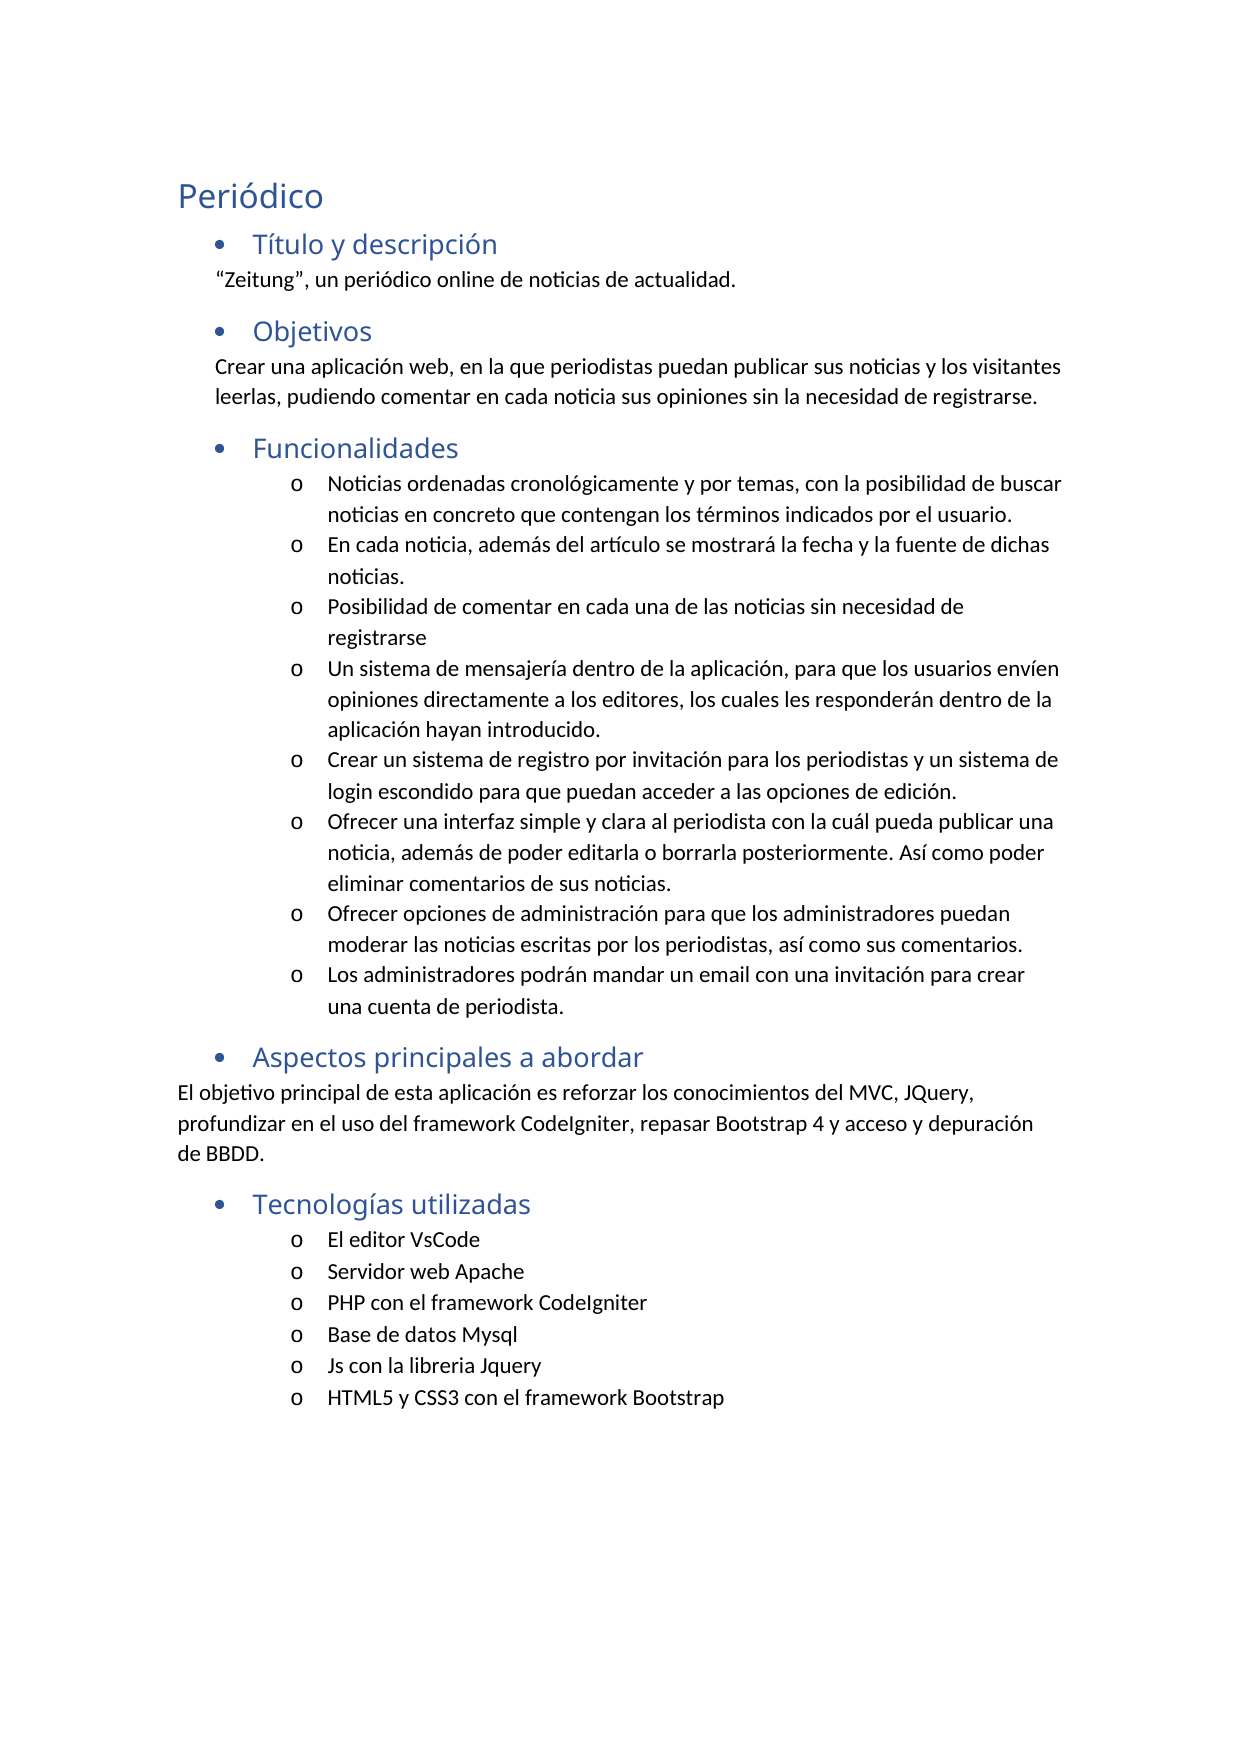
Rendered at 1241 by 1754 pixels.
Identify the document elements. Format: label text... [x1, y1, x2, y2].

list Servidor web Apache [290, 1257, 1063, 1286]
list Noticias ordenadas cronológicamente y por temas, con la posibilidad de buscar noticias en concreto que contengan los términos indicados por el usuario. [290, 469, 1063, 528]
subtitle Aspectos principales a abordar [215, 1039, 1063, 1076]
subtitle Periódico [177, 173, 1063, 218]
list Los administradores podrán mandar un email con una invitación para crear una cuenta de periodista. [290, 960, 1063, 1020]
list Posibilidad de comentar en cada una de las noticias sin necesidad de registrarse [290, 592, 1063, 652]
text “Zeitung”, un periódico online de noticias de actualidad. [215, 266, 1063, 293]
list Ofrecer una interfaz simple y clara al periodista con la cuál pueda publicar una noticia, además de poder editarla o borrarla posteriormente. Así como poder eliminar comentarios de sus noticias. [290, 807, 1063, 897]
list El editor VsCode [290, 1226, 1063, 1255]
subtitle Título y descripción [215, 226, 1063, 263]
list Crear un sistema de registro por invitación para los periodistas y un sistema de login escondido para que puedan acceder a las opciones de edición. [290, 746, 1063, 805]
subtitle Tecnologías utilizadas [215, 1186, 1063, 1223]
text El objetivo principal de esta aplicación es reforzar los conocimientos del MVC, JQuery, profundizar en el uso del framework CodeIgniter, repasar Bootstrap 4 y acceso y depuración de BBDD. [177, 1078, 1063, 1167]
subtitle Funcionalidades [215, 429, 1063, 466]
list Un sistema de mensajería dentro de la aplicación, para que los usuarios envíen opiniones directamente a los editores, los cuales les responderán dentro de la aplicación hayan introducido. [290, 654, 1063, 743]
subtitle Objetivos [215, 312, 1063, 349]
list Ofrecer opciones de administración para que los administradores puedan moderar las noticias escritas por los periodistas, así como sus comentarios. [290, 899, 1063, 958]
text Crear una aplicación web, en la que periodistas puedan publicar sus noticias y los visitantes leerlas, pudiendo comentar en cada noticia sus opiniones sin la necesidad de registrarse. [215, 352, 1063, 410]
list HTML5 y CSS3 con el framework Bootstrap [290, 1383, 1063, 1412]
list PHP con el framework CodeIgniter [290, 1288, 1063, 1318]
list Js con la libreria Jquery [290, 1351, 1063, 1381]
list En cada noticia, además del artículo se mostrará la fecha y la fuente de dichas noticias. [290, 531, 1063, 590]
list Base de datos Mysql [290, 1320, 1063, 1349]
